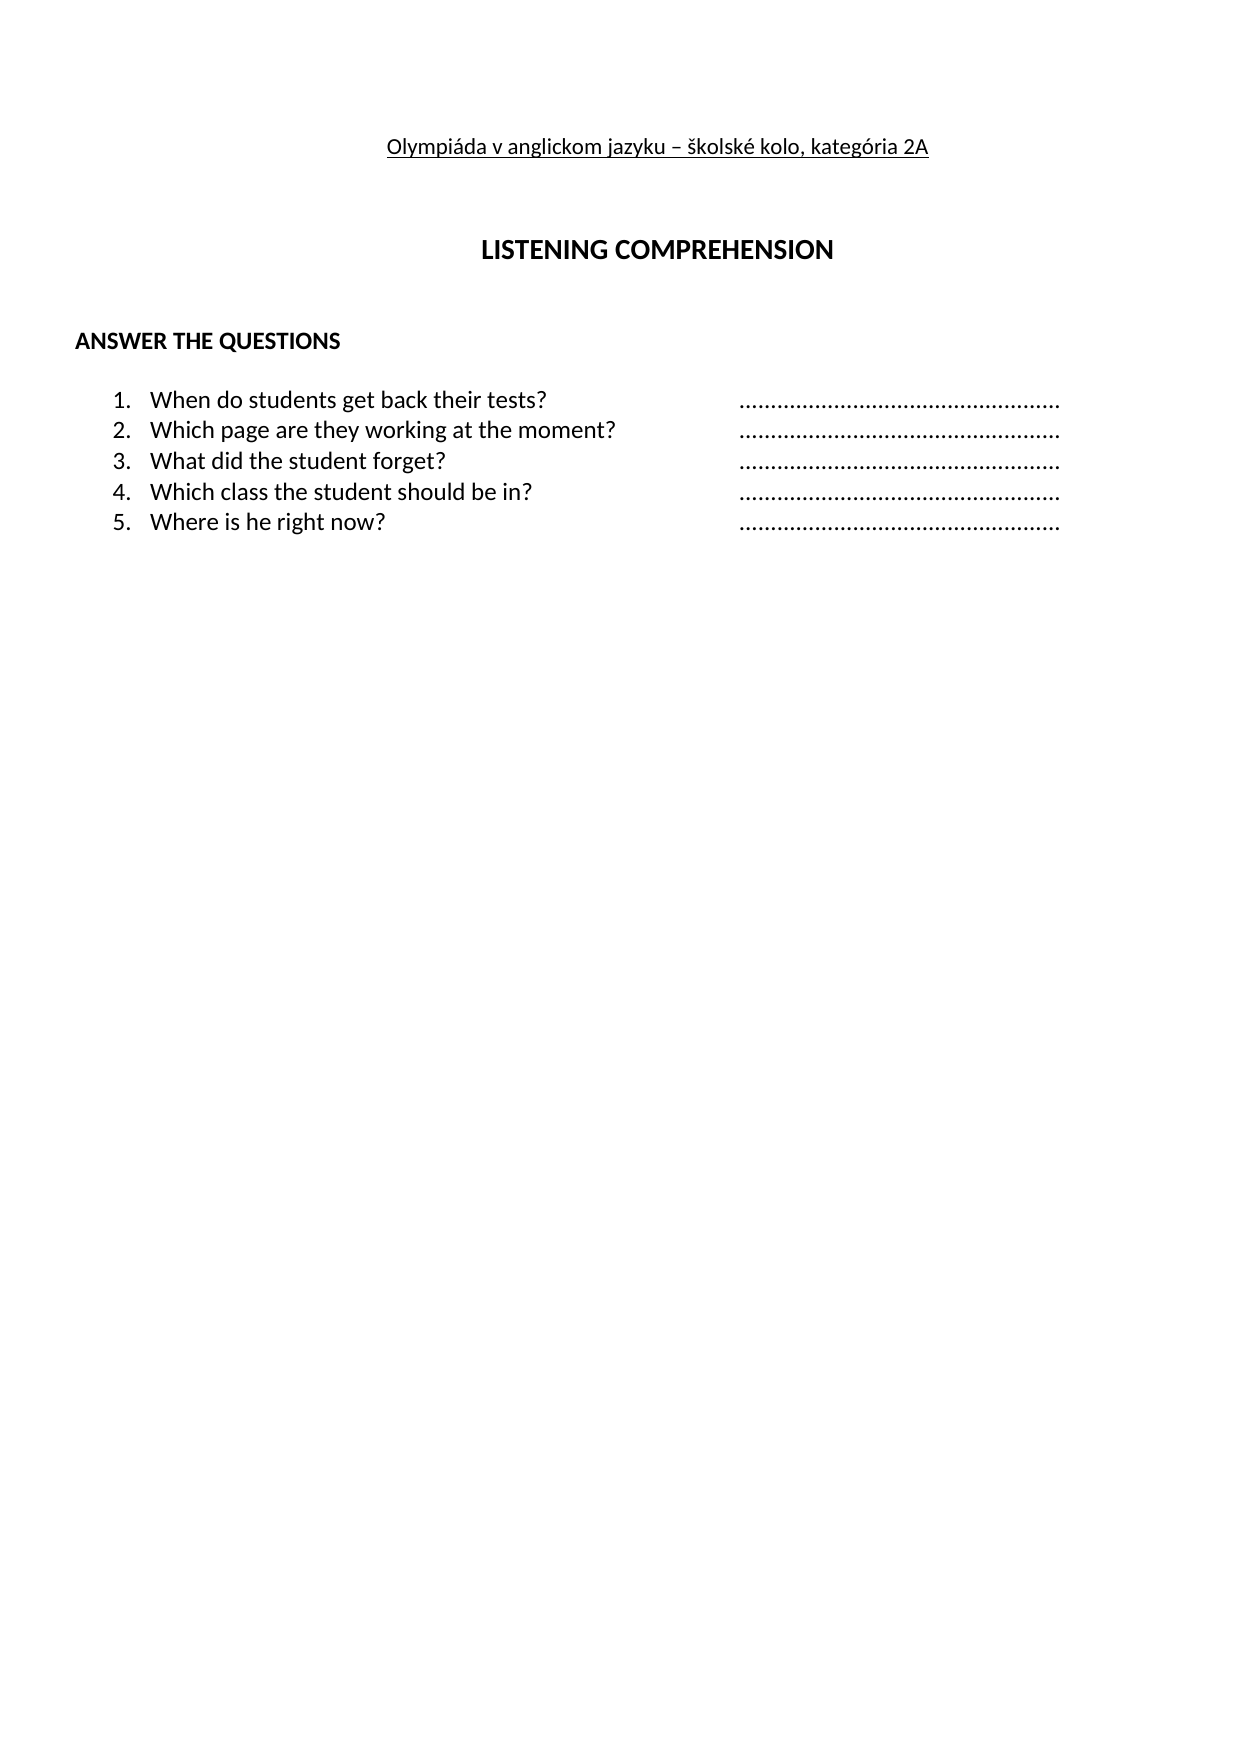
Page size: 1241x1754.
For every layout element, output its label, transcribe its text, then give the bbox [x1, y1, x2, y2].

list When do students get back their tests? ................................................... [112, 384, 1165, 415]
list LISTENING COMPREHENSION [150, 231, 1165, 267]
list Olympiáda v anglickom jazyku – školské kolo, kategória 2A [150, 132, 1165, 161]
list Which class the student should be in? ................................................... [112, 476, 1165, 506]
list Where is he right now? ................................................... [112, 506, 1165, 537]
list What did the student forget? ................................................... [112, 445, 1165, 476]
list Which page are they working at the moment? ................................................... [112, 415, 1165, 445]
text ANSWER THE QUESTIONS [75, 325, 1165, 355]
